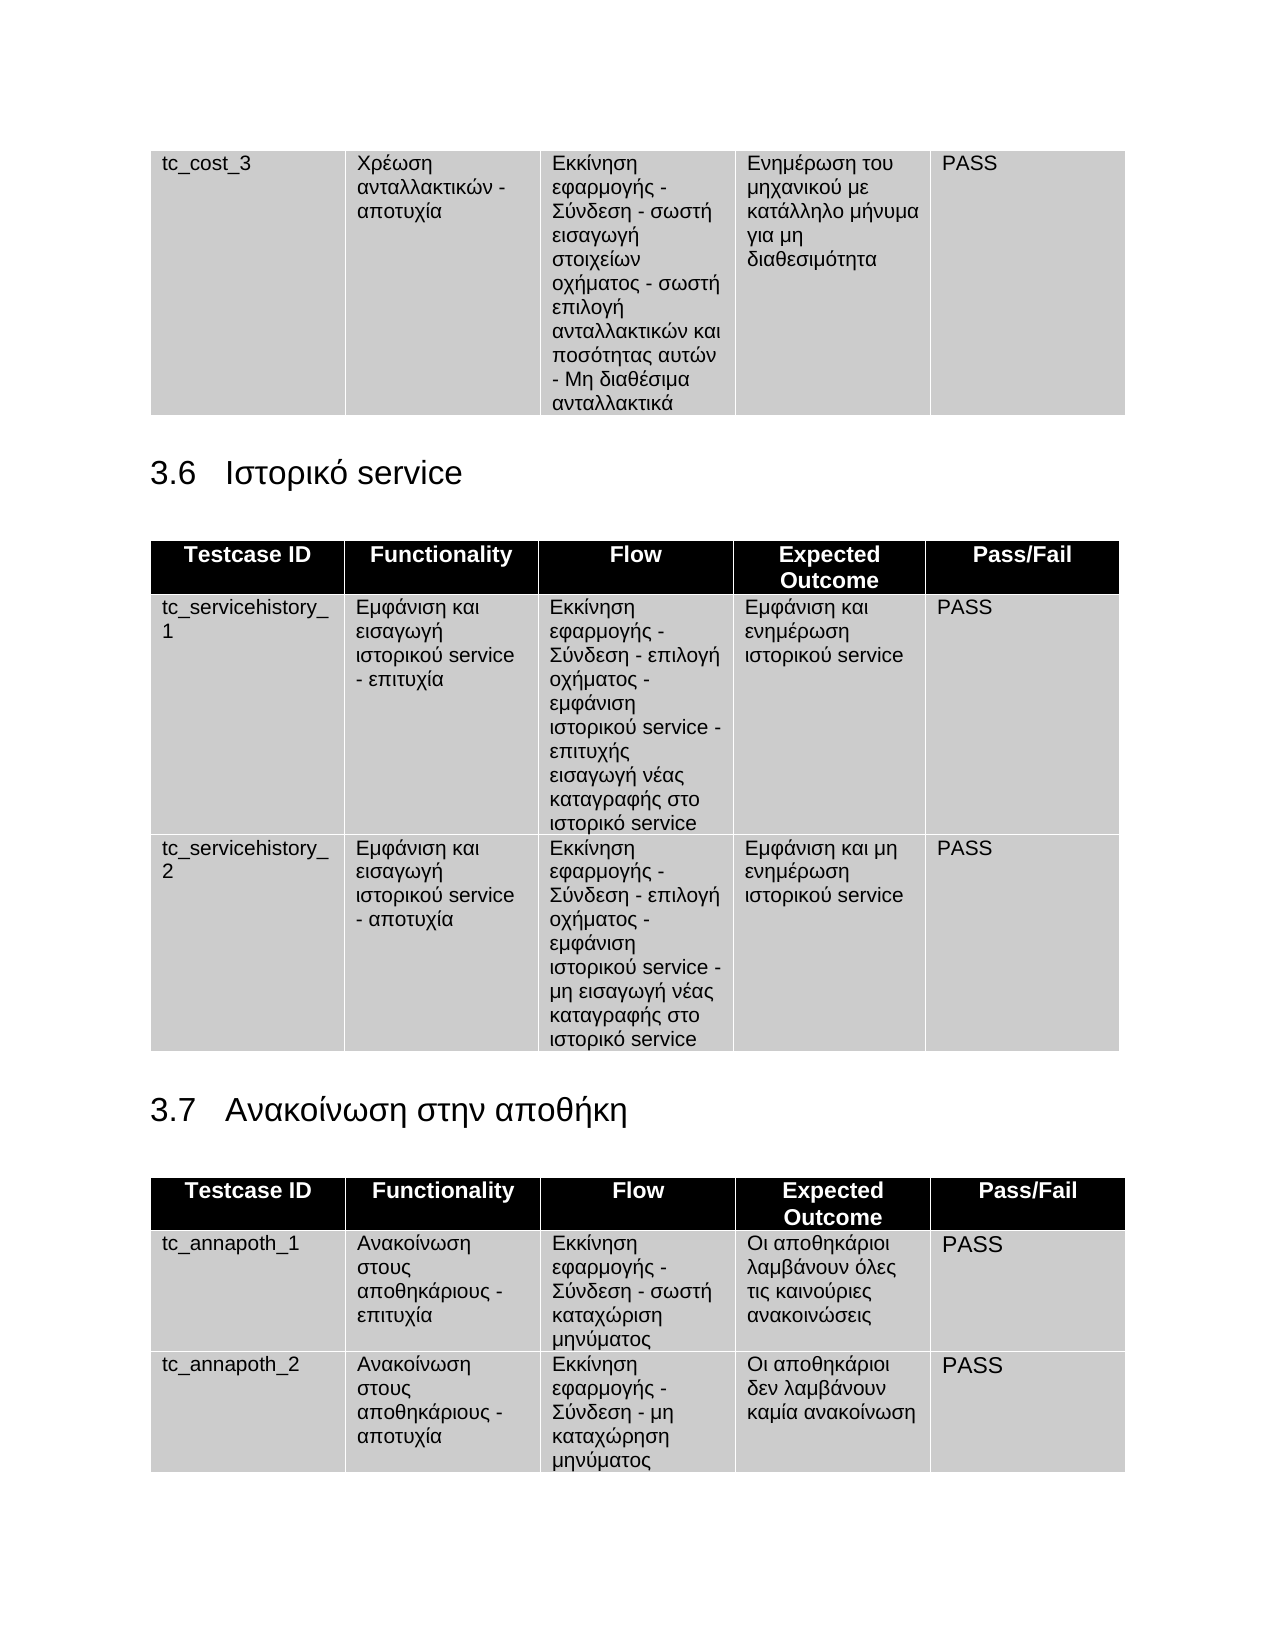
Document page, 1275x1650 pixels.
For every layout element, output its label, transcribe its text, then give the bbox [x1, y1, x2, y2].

table_cell Εμφάνιση και εισαγωγή ιστορικού service - αποτυχία [345, 835, 538, 1051]
table_cell PASS [931, 1231, 1125, 1351]
subtitle Ανακοίνωση στην αποθήκη [150, 1089, 1125, 1128]
table_cell Εμφάνιση και εισαγωγή ιστορικού service - επιτυχία [345, 595, 538, 834]
table_header Testcase ID [151, 541, 344, 594]
table_header Flow [539, 541, 733, 594]
subtitle Ιστορικό service [150, 453, 1125, 492]
table_header Pass/Fail [926, 541, 1119, 594]
table_cell PASS [931, 151, 1125, 414]
table_cell PASS [926, 595, 1119, 834]
table_cell Ενημέρωση του μηχανικού με κατάλληλο μήνυμα για μη διαθεσιμότητα [736, 151, 930, 414]
table_header Pass/Fail [931, 1178, 1125, 1230]
table_cell Εκκίνηση εφαρμογής - Σύνδεση - σωστή καταχώριση μηνύματος [541, 1231, 735, 1351]
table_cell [346, 151, 540, 414]
table_header Flow [541, 1178, 735, 1230]
table_cell Εμφάνιση και μη ενημέρωση ιστορικού service [734, 835, 925, 1051]
table_cell PASS [931, 1352, 1125, 1472]
table_cell Οι αποθηκάριοι δεν λαμβάνουν καμία ανακοίνωση [736, 1352, 930, 1472]
table_cell Ανακοίνωση στους αποθηκάριους - αποτυχία [346, 1352, 540, 1472]
table_header Expected Outcome [734, 541, 925, 594]
table_cell Ανακοίνωση στους αποθηκάριους - επιτυχία [346, 1231, 540, 1351]
table_cell tc_servicehistory_1 [151, 595, 344, 834]
table_cell tc_cost_3 [151, 151, 345, 414]
table_cell Εκκίνηση εφαρμογής - Σύνδεση - επιλογή οχήματος - εμφάνιση ιστορικού service - μη εισαγωγή νέας καταγραφής στο ιστορικό service [539, 835, 733, 1051]
table_cell tc_annapoth_2 [151, 1352, 345, 1472]
table_cell PASS [926, 835, 1119, 1051]
table_header Functionality [346, 1178, 540, 1230]
table_cell Εκκίνηση εφαρμογής - Σύνδεση - μη καταχώρηση μηνύματος [541, 1352, 735, 1472]
table_cell Οι αποθηκάριοι λαμβάνουν όλες τις καινούριες ανακοινώσεις [736, 1231, 930, 1351]
table_cell Εκκίνηση εφαρμογής - Σύνδεση - επιλογή οχήματος - εμφάνιση ιστορικού service - επιτυχής εισαγωγή νέας καταγραφής στο ιστορικό service [539, 595, 733, 834]
table_header Expected Outcome [736, 1178, 930, 1230]
table_header Testcase ID [151, 1178, 345, 1230]
table_header Functionality [345, 541, 538, 594]
table_cell Εμφάνιση και ενημέρωση ιστορικού service [734, 595, 925, 834]
table_cell Εκκίνηση εφαρμογής - Σύνδεση - σωστή εισαγωγή στοιχείων οχήματος - σωστή επιλογή ανταλλακτικών και ποσότητας αυτών - Μη διαθέσιμα ανταλλακτικά [541, 151, 735, 414]
table_cell tc_annapoth_1 [151, 1231, 345, 1351]
table_cell tc_servicehistory_2 [151, 835, 344, 1051]
